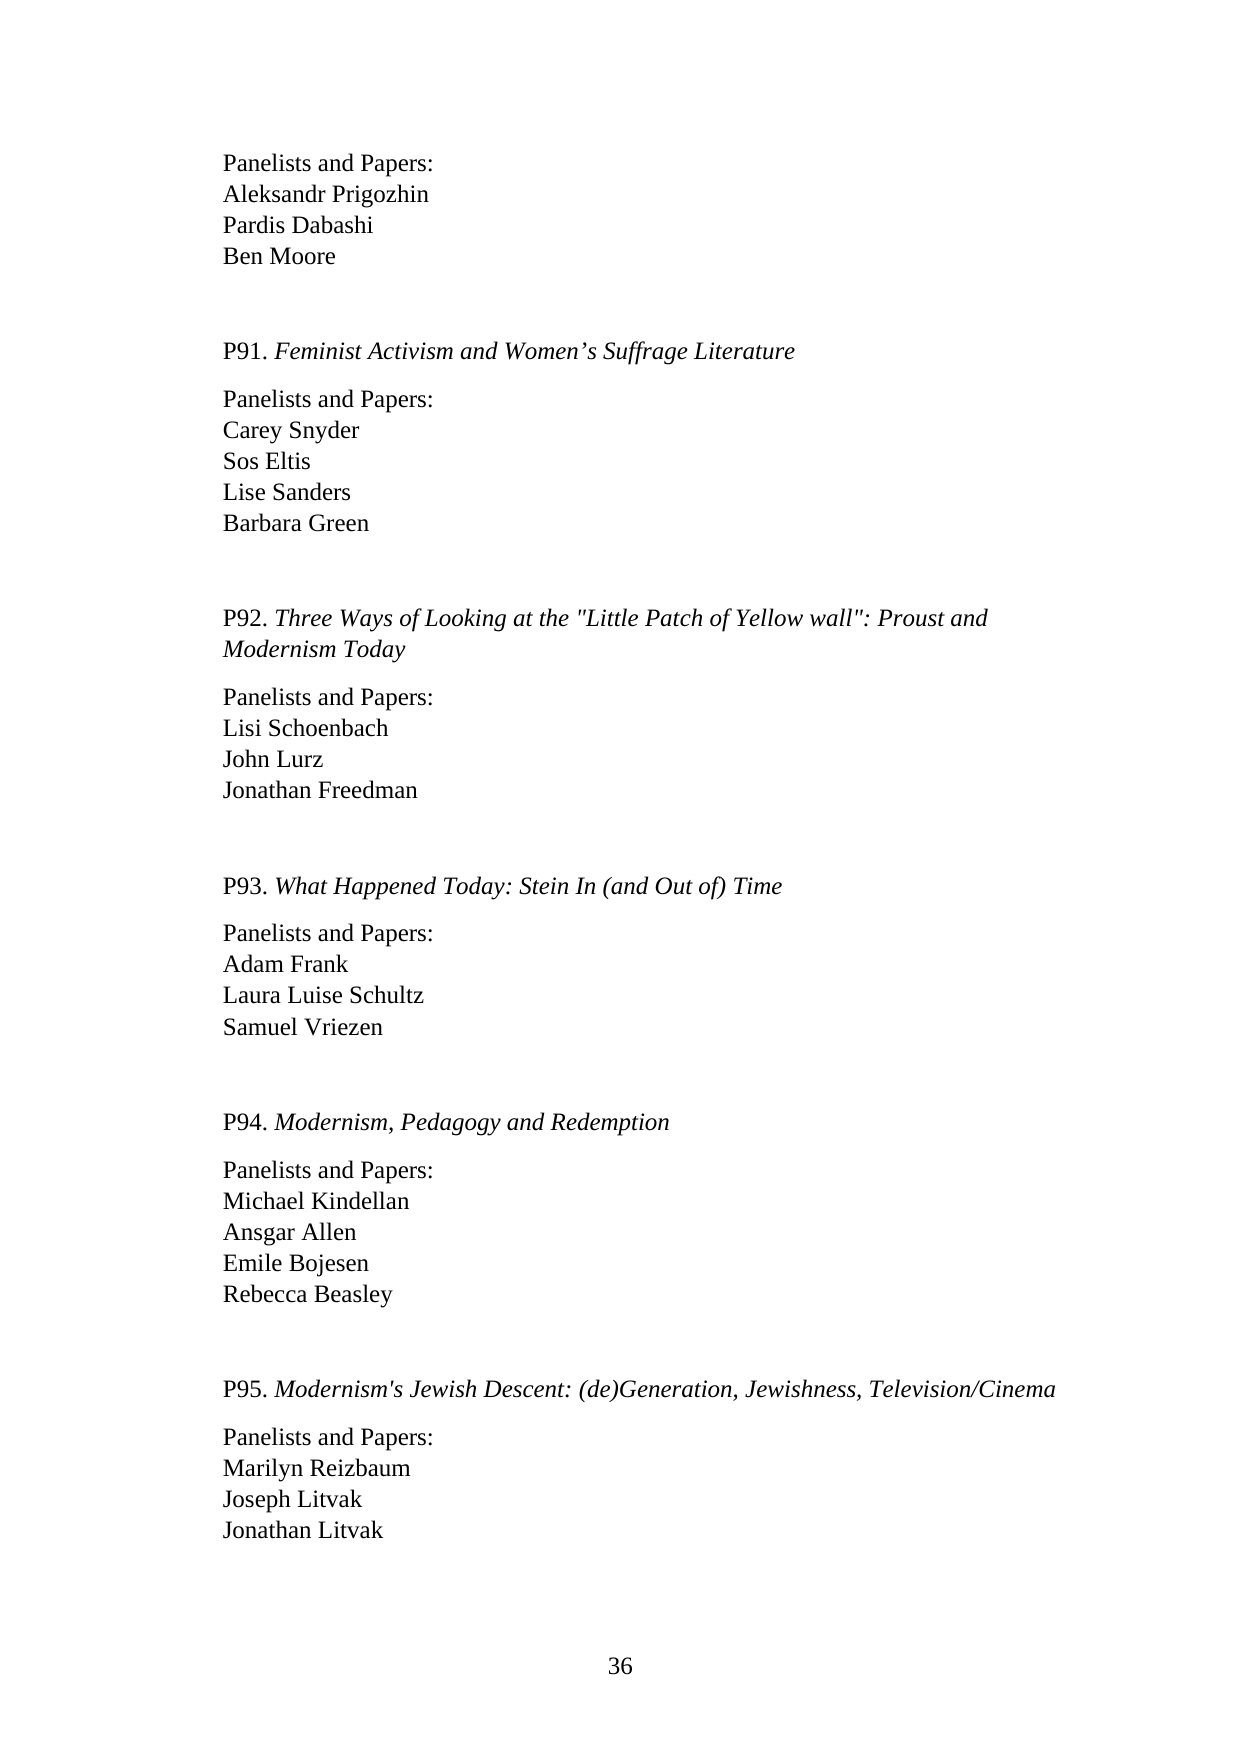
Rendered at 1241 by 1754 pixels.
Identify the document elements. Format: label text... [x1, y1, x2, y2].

text Panelists and Papers: Michael Kindellan Ansgar Allen Emile Bojesen Rebecca Beasley [223, 1155, 1093, 1308]
text P92. Three Ways of Looking at the "Little Patch of Yellow wall": Proust and Modernism Today [223, 603, 1093, 663]
text Panelists and Papers: Aleksandr Prigozhin Pardis Dabashi Ben Moore [223, 148, 1093, 269]
text P93. What Happened Today: Stein In (and Out of) Time [148, 871, 1093, 899]
text P94. Modernism, Pedagogy and Redemption [148, 1107, 1093, 1136]
text Panelists and Papers: Adam Frank Laura Luise Schultz Samuel Vriezen [223, 918, 1093, 1040]
text Panelists and Papers: Marilyn Reizbaum Joseph Litvak Jonathan Litvak [223, 1422, 1093, 1544]
text Panelists and Papers: Carey Snyder Sos Eltis Lise Sanders Barbara Green [223, 384, 1093, 537]
text P95. Modernism's Jewish Descent: (de)Generation, Jewishness, Television/Cinema [148, 1374, 1093, 1403]
text P91. Feminist Activism and Women’s Suffrage Literature [148, 336, 1093, 365]
text Panelists and Papers: Lisi Schoenbach John Lurz Jonathan Freedman [223, 682, 1093, 804]
